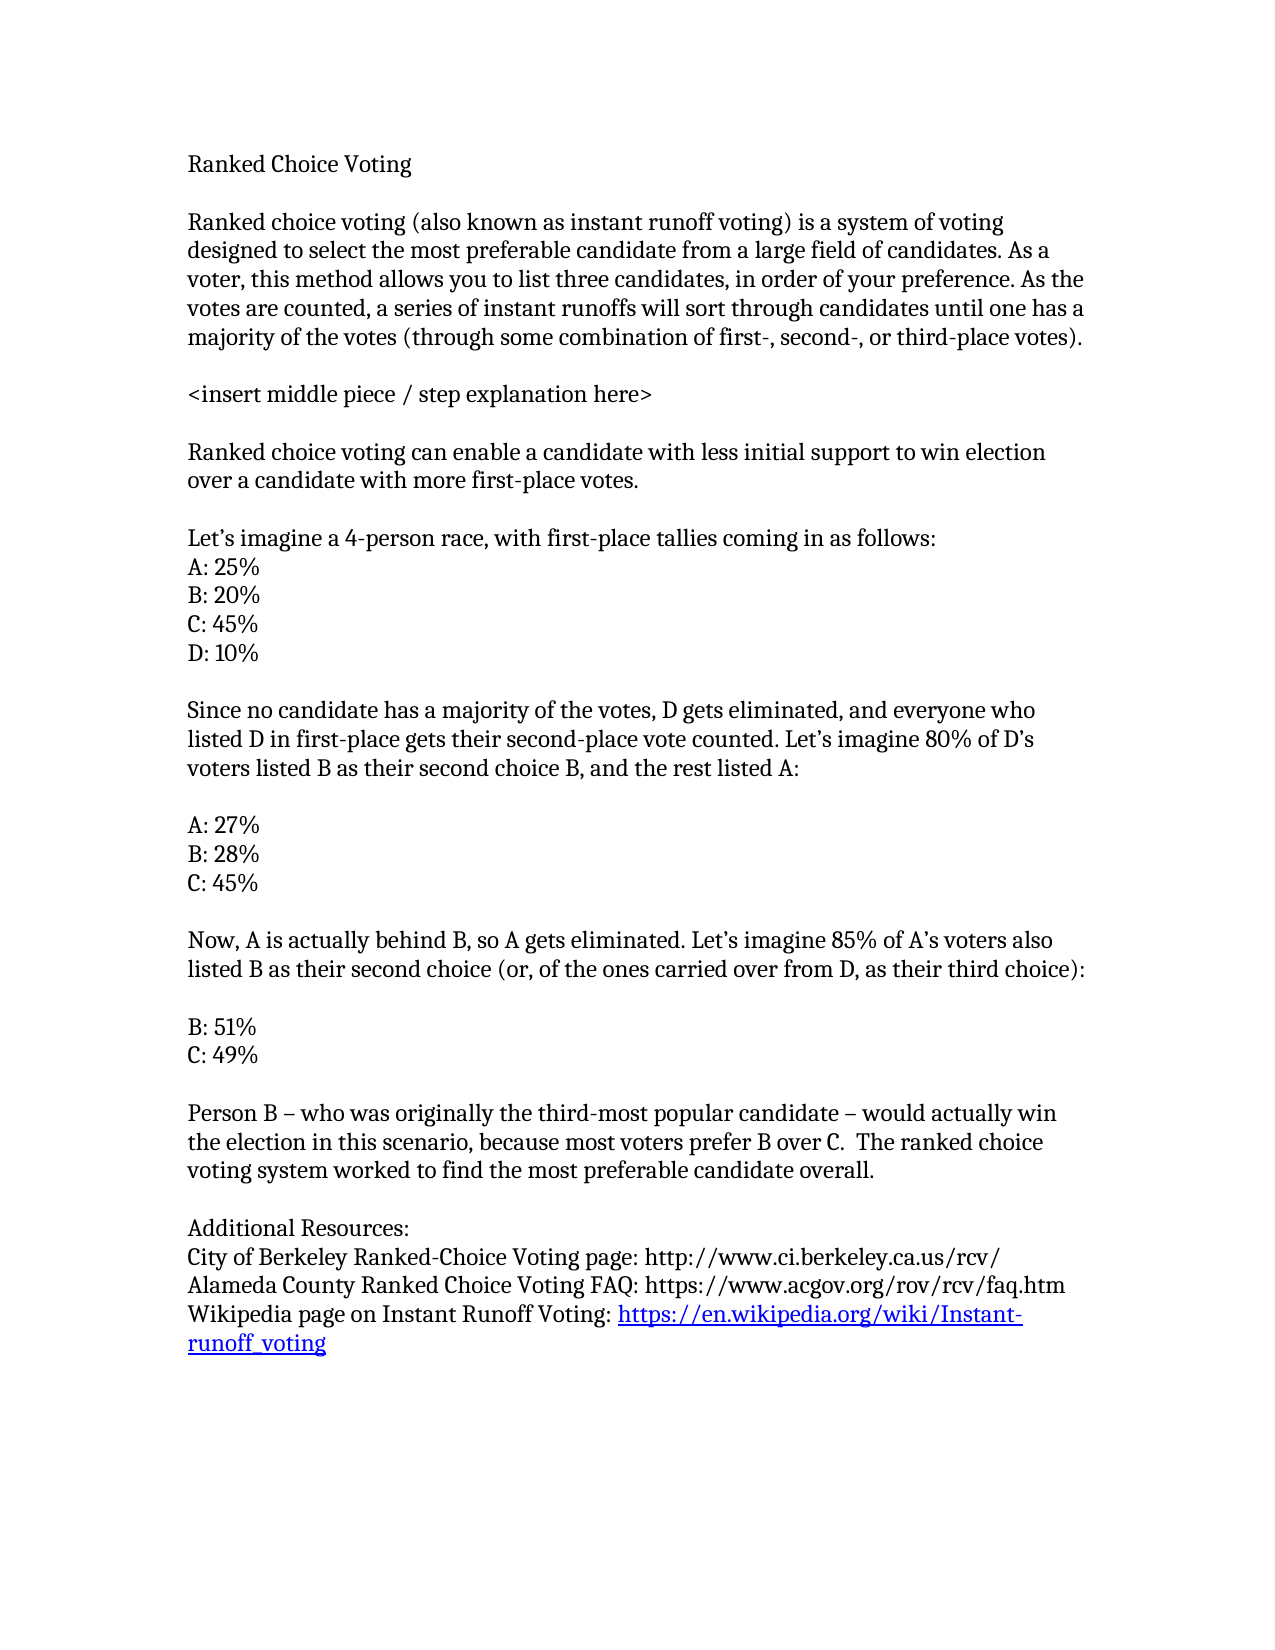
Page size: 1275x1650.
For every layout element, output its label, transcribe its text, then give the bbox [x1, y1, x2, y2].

text D: 10% [187, 639, 1087, 667]
text A: 25% [187, 552, 1087, 581]
text Additional Resources: [187, 1214, 1087, 1242]
text C: 45% [187, 869, 1087, 897]
text Wikipedia page on Instant Runoff Voting: https://en.wikipedia.org/wiki/Instant-runoff_voting [187, 1300, 1087, 1357]
text B: 28% [187, 840, 1087, 869]
text Alameda County Ranked Choice Voting FAQ: https://www.acgov.org/rov/rcv/faq.htm [187, 1271, 1087, 1300]
text Let’s imagine a 4-person race, with first-place tallies coming in as follows: [187, 524, 1087, 552]
text City of Berkeley Ranked-Choice Voting page: http://www.ci.berkeley.ca.us/rcv/ [187, 1242, 1087, 1271]
text C: 45% [187, 610, 1087, 639]
text Since no candidate has a majority of the votes, D gets eliminated, and everyone who listed D in first-place gets their second-place vote counted. Let’s imagine 80% of D’s voters listed B as their second choice B, and the rest listed A: [187, 696, 1087, 782]
text A: 27% [187, 811, 1087, 840]
text <insert middle piece / step explanation here> [187, 380, 1087, 409]
text B: 51% [187, 1012, 1087, 1041]
text C: 49% [187, 1041, 1087, 1070]
text Person B – who was originally the third-most popular candidate – would actually win the election in this scenario, because most voters prefer B over C. The ranked choice voting system worked to find the most preferable candidate overall. [187, 1099, 1087, 1185]
text Ranked choice voting (also known as instant runoff voting) is a system of voting designed to select the most preferable candidate from a large field of candidates. As a voter, this method allows you to list three candidates, in order of your preference. As the votes are counted, a series of instant runoffs will sort through candidates until one has a majority of the votes (through some combination of first-, second-, or third-place votes). [187, 207, 1087, 351]
text Ranked choice voting can enable a candidate with less initial support to win election over a candidate with more first-place votes. [187, 437, 1087, 495]
text B: 20% [187, 581, 1087, 610]
text Now, A is actually behind B, so A gets eliminated. Let’s imagine 85% of A’s voters also listed B as their second choice (or, of the ones carried over from D, as their third choice): [187, 926, 1087, 984]
text Ranked Choice Voting [187, 150, 1087, 179]
